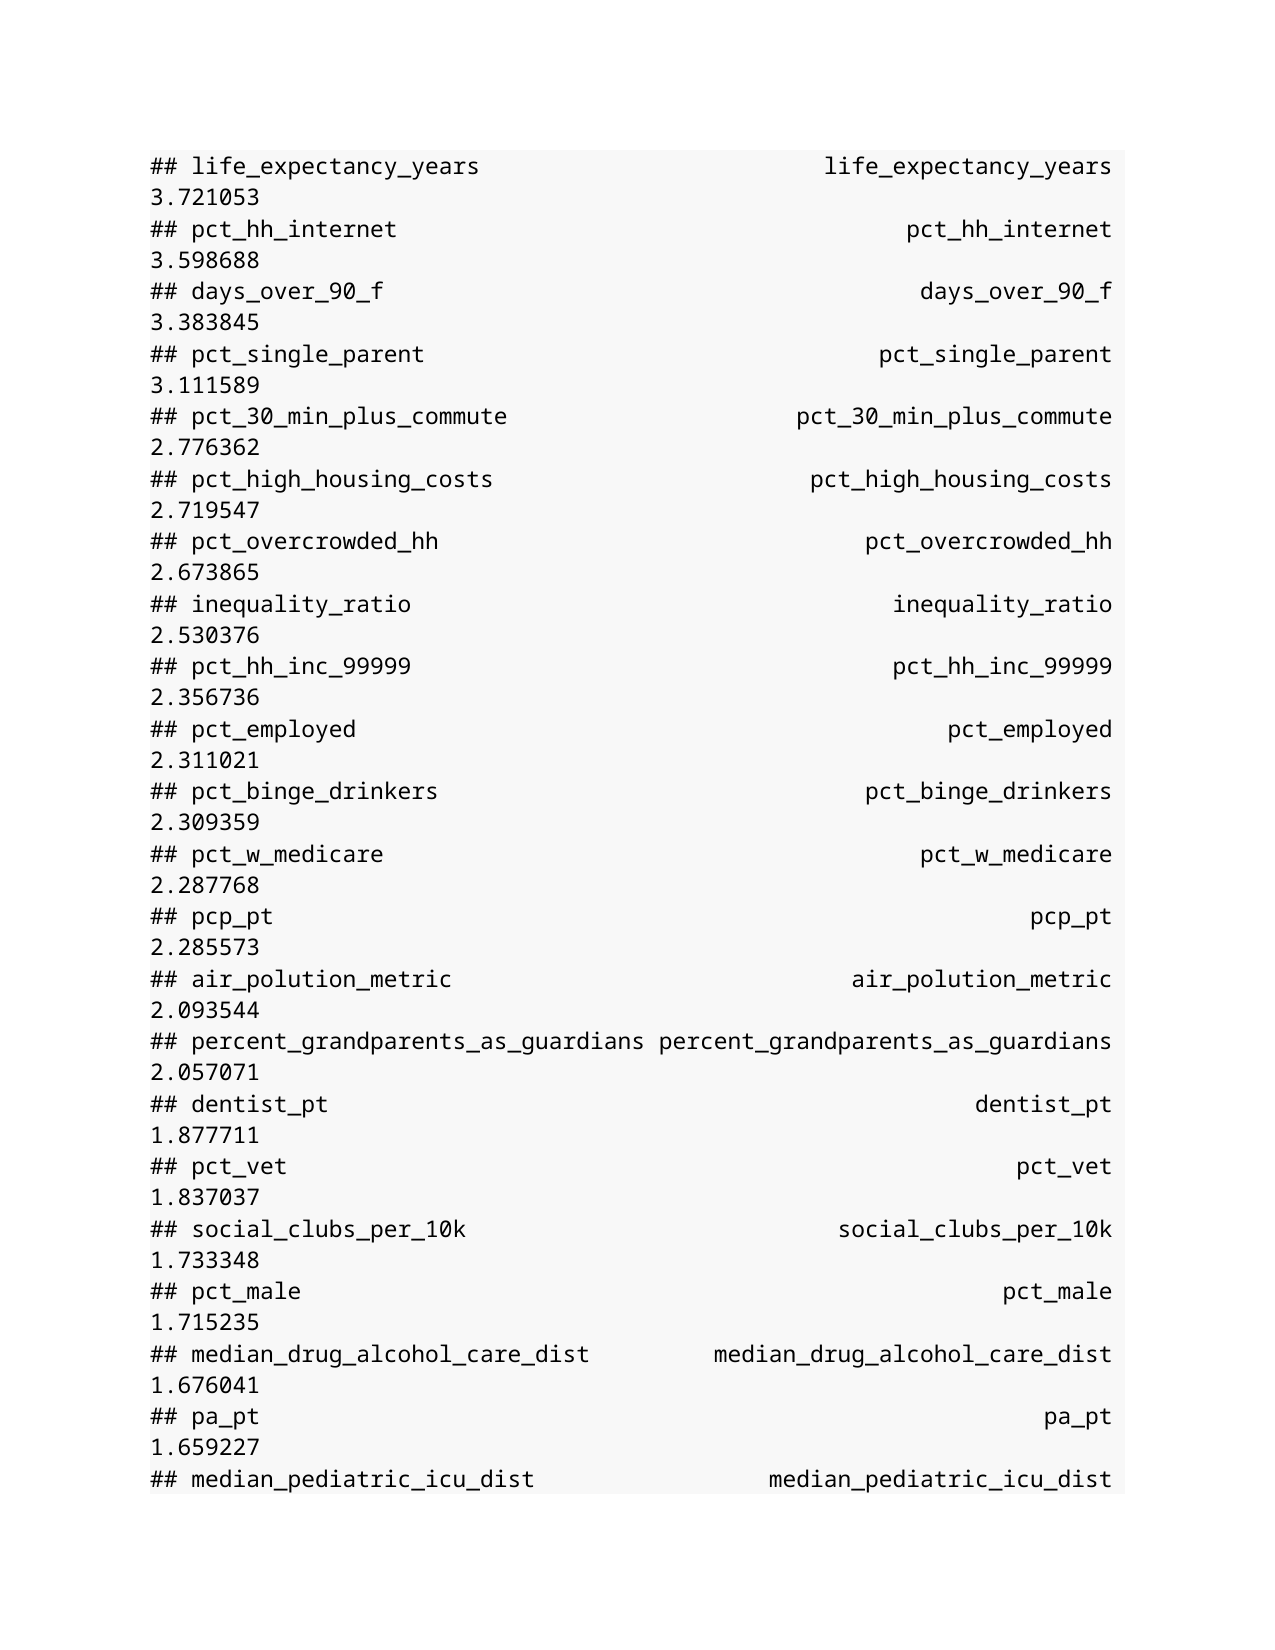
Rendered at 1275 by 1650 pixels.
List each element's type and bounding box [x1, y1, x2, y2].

text [150, 150, 1125, 1494]
